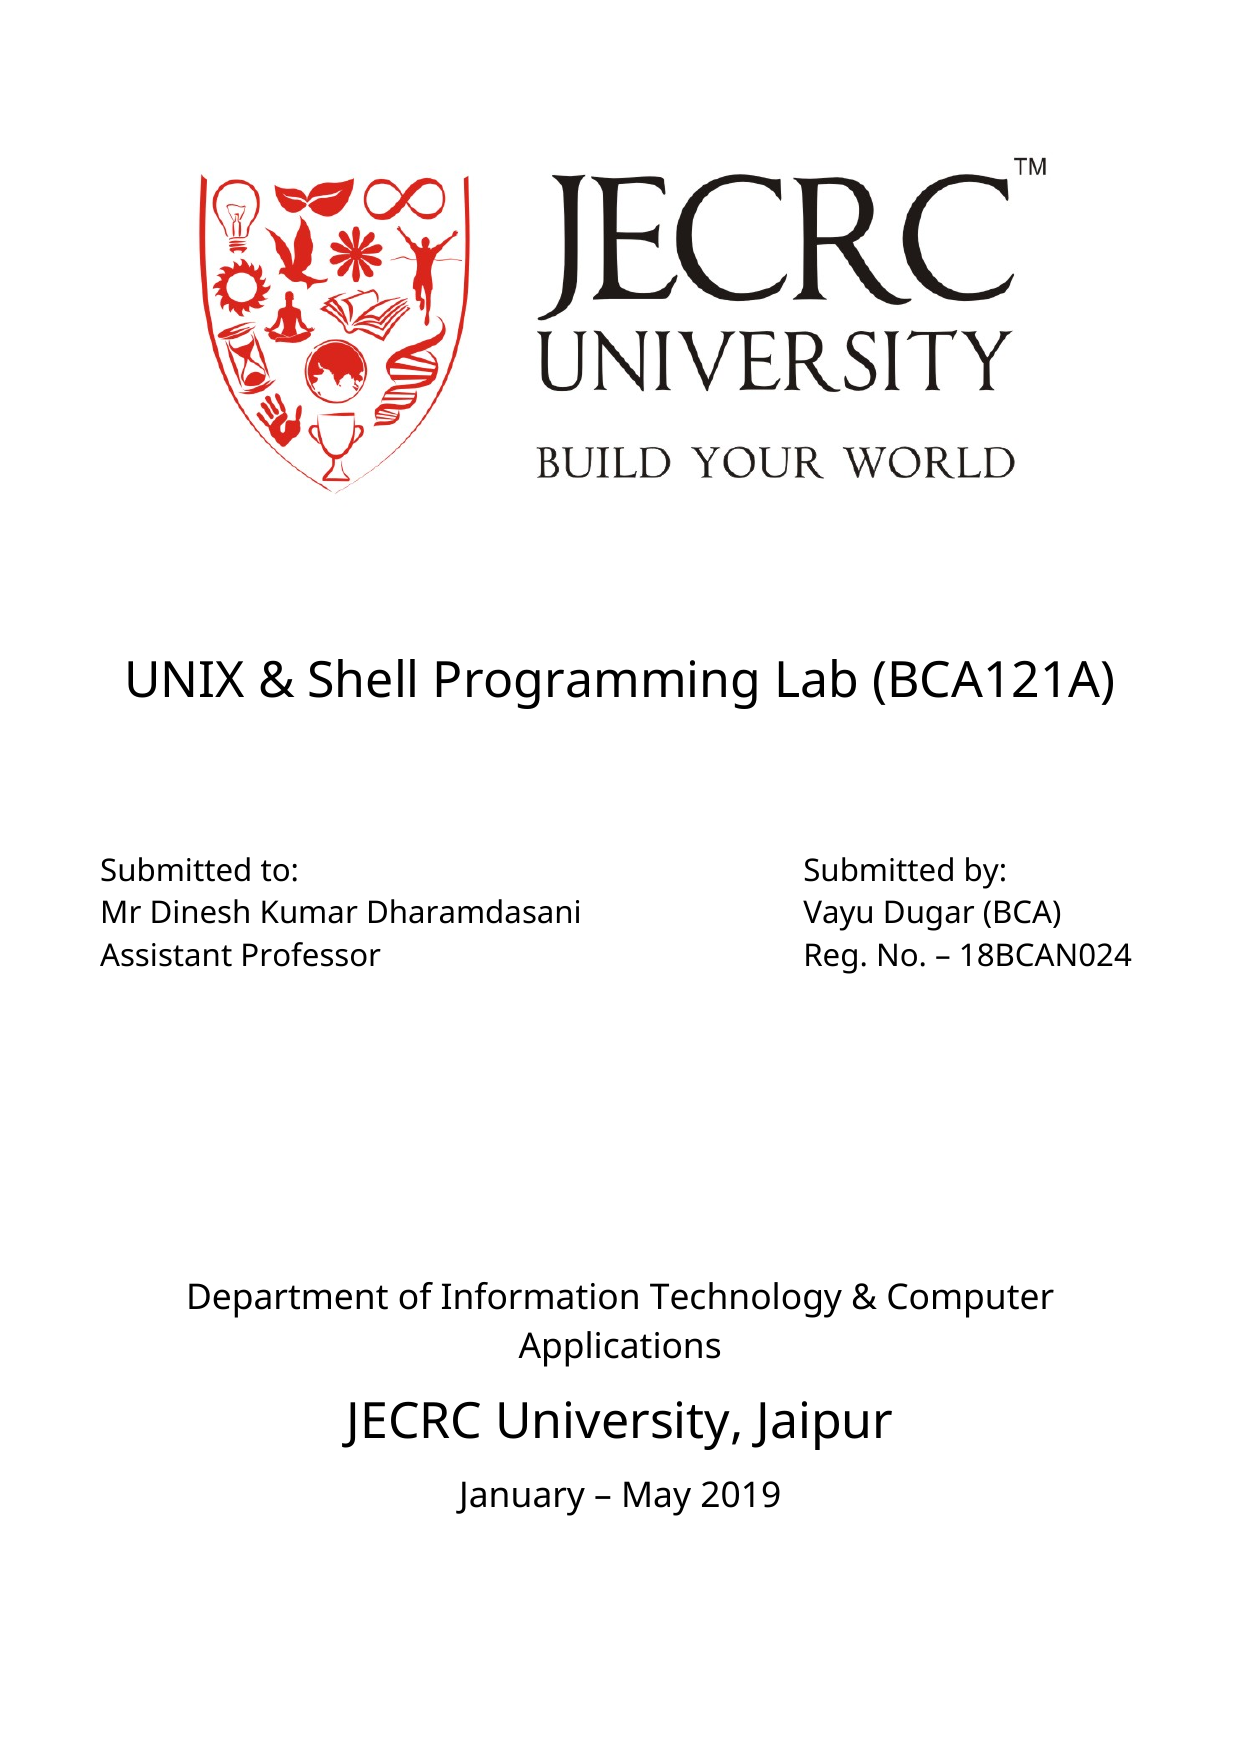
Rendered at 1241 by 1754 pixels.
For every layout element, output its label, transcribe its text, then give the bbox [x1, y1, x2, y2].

text Department of Information Technology & Computer Applications [89, 1272, 1152, 1368]
text UNIX & Shell Programming Lab (BCA121A) [89, 644, 1152, 712]
picture [169, 147, 1071, 510]
text JECRC University, Jaipur [89, 1385, 1152, 1453]
table_header Submitted by: Vayu Dugar (BCA) Reg. No. – 18BCAN024 [792, 848, 1152, 976]
table_header Submitted to: Mr Dinesh Kumar Dharamdasani Assistant Professor [89, 848, 792, 976]
text January – May 2019 [89, 1470, 1152, 1518]
